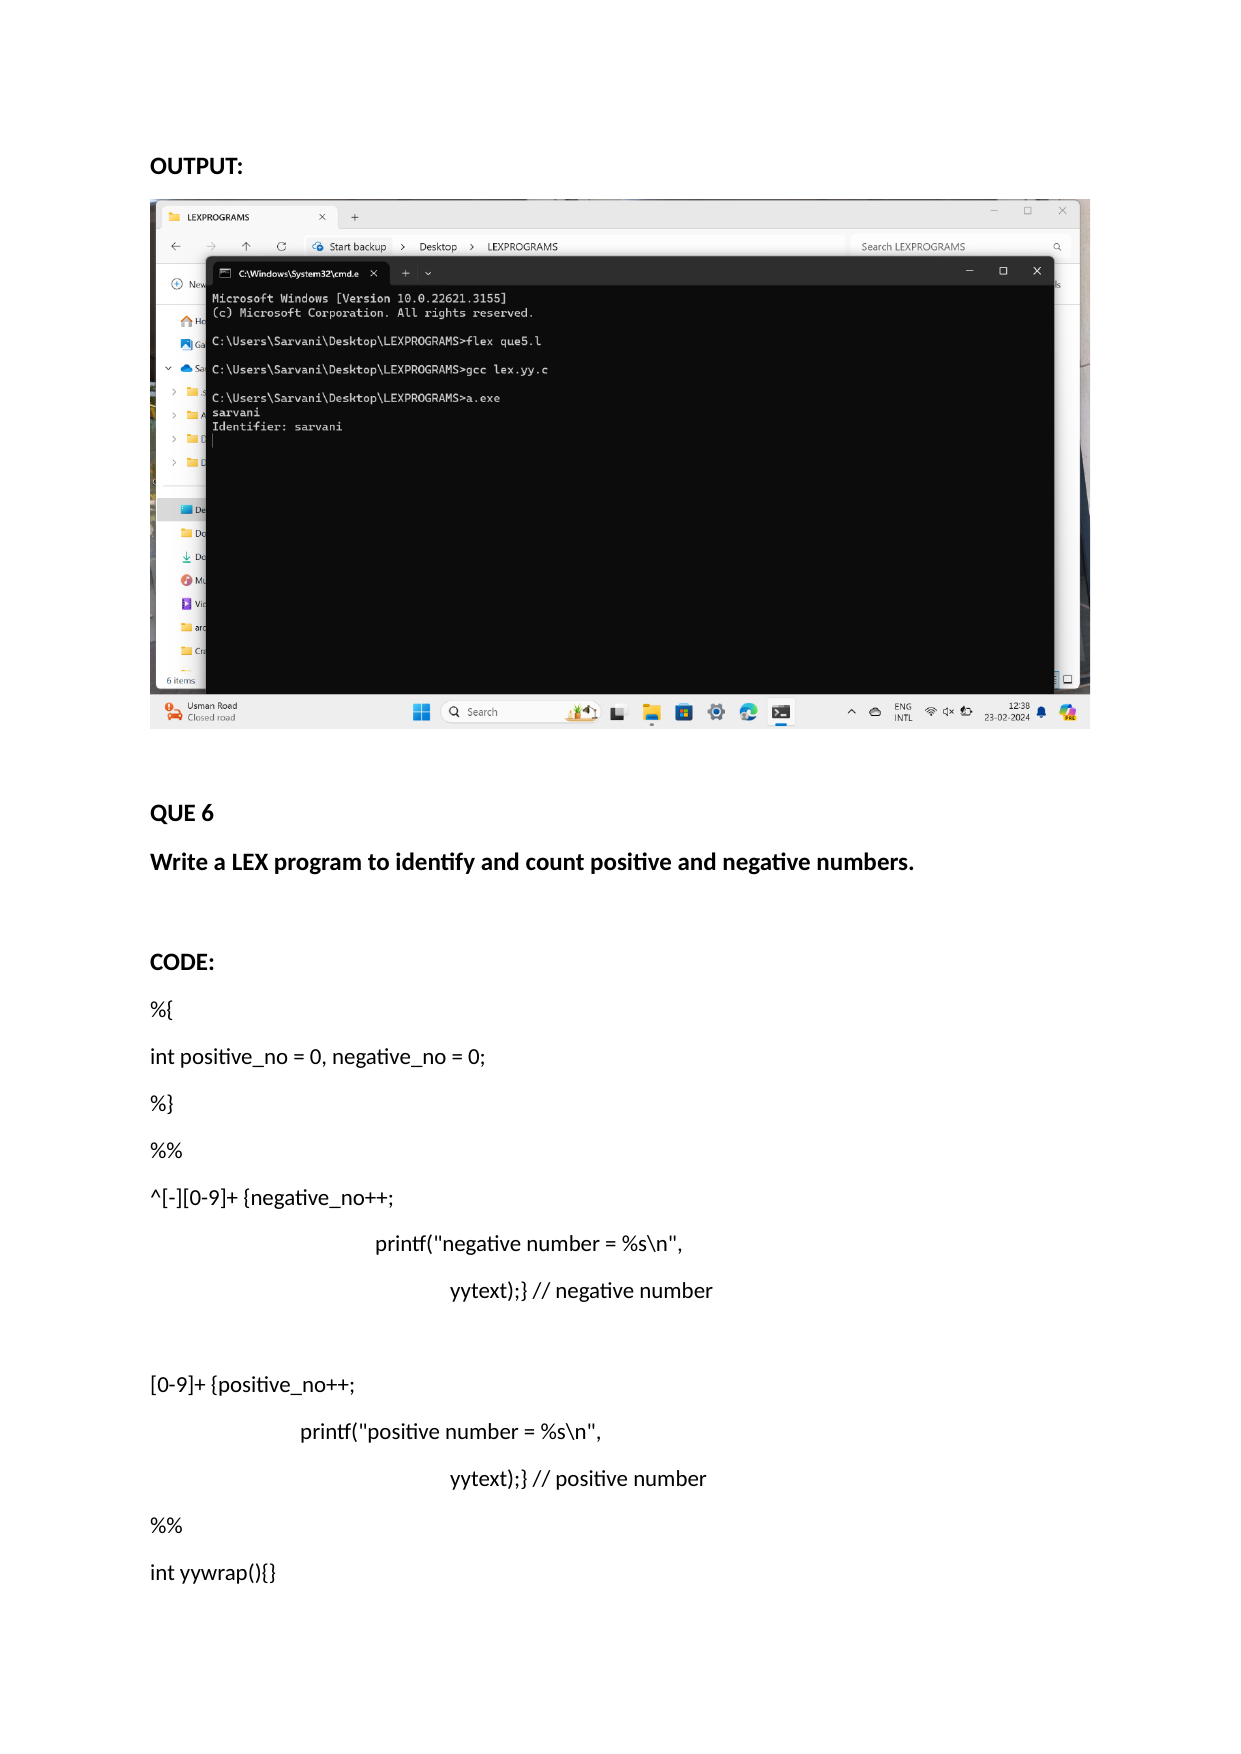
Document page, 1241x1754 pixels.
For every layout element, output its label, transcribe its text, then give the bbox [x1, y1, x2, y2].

text printf("negative number = %s\n", [150, 1229, 1090, 1258]
text OUTPUT: [150, 150, 1090, 181]
picture [150, 199, 1091, 729]
text Write a LEX program to identify and count positive and negative numbers. [150, 846, 1090, 877]
text %% [150, 1136, 1090, 1164]
text printf("positive number = %s\n", [150, 1417, 1090, 1445]
text %} [150, 1089, 1090, 1117]
text yytext);} // positive number [150, 1464, 1090, 1492]
text %{ [150, 995, 1090, 1023]
text [0-9]+ {positive_no++; [150, 1370, 1090, 1398]
text ^[-][0-9]+ {negative_no++; [150, 1183, 1090, 1211]
text QUE 6 [150, 797, 1090, 827]
text CODE: [150, 946, 1090, 976]
text int yywrap(){} [150, 1558, 1090, 1586]
text yytext);} // negative number [150, 1276, 1090, 1304]
text %% [150, 1511, 1090, 1539]
text int positive_no = 0, negative_no = 0; [150, 1042, 1090, 1070]
